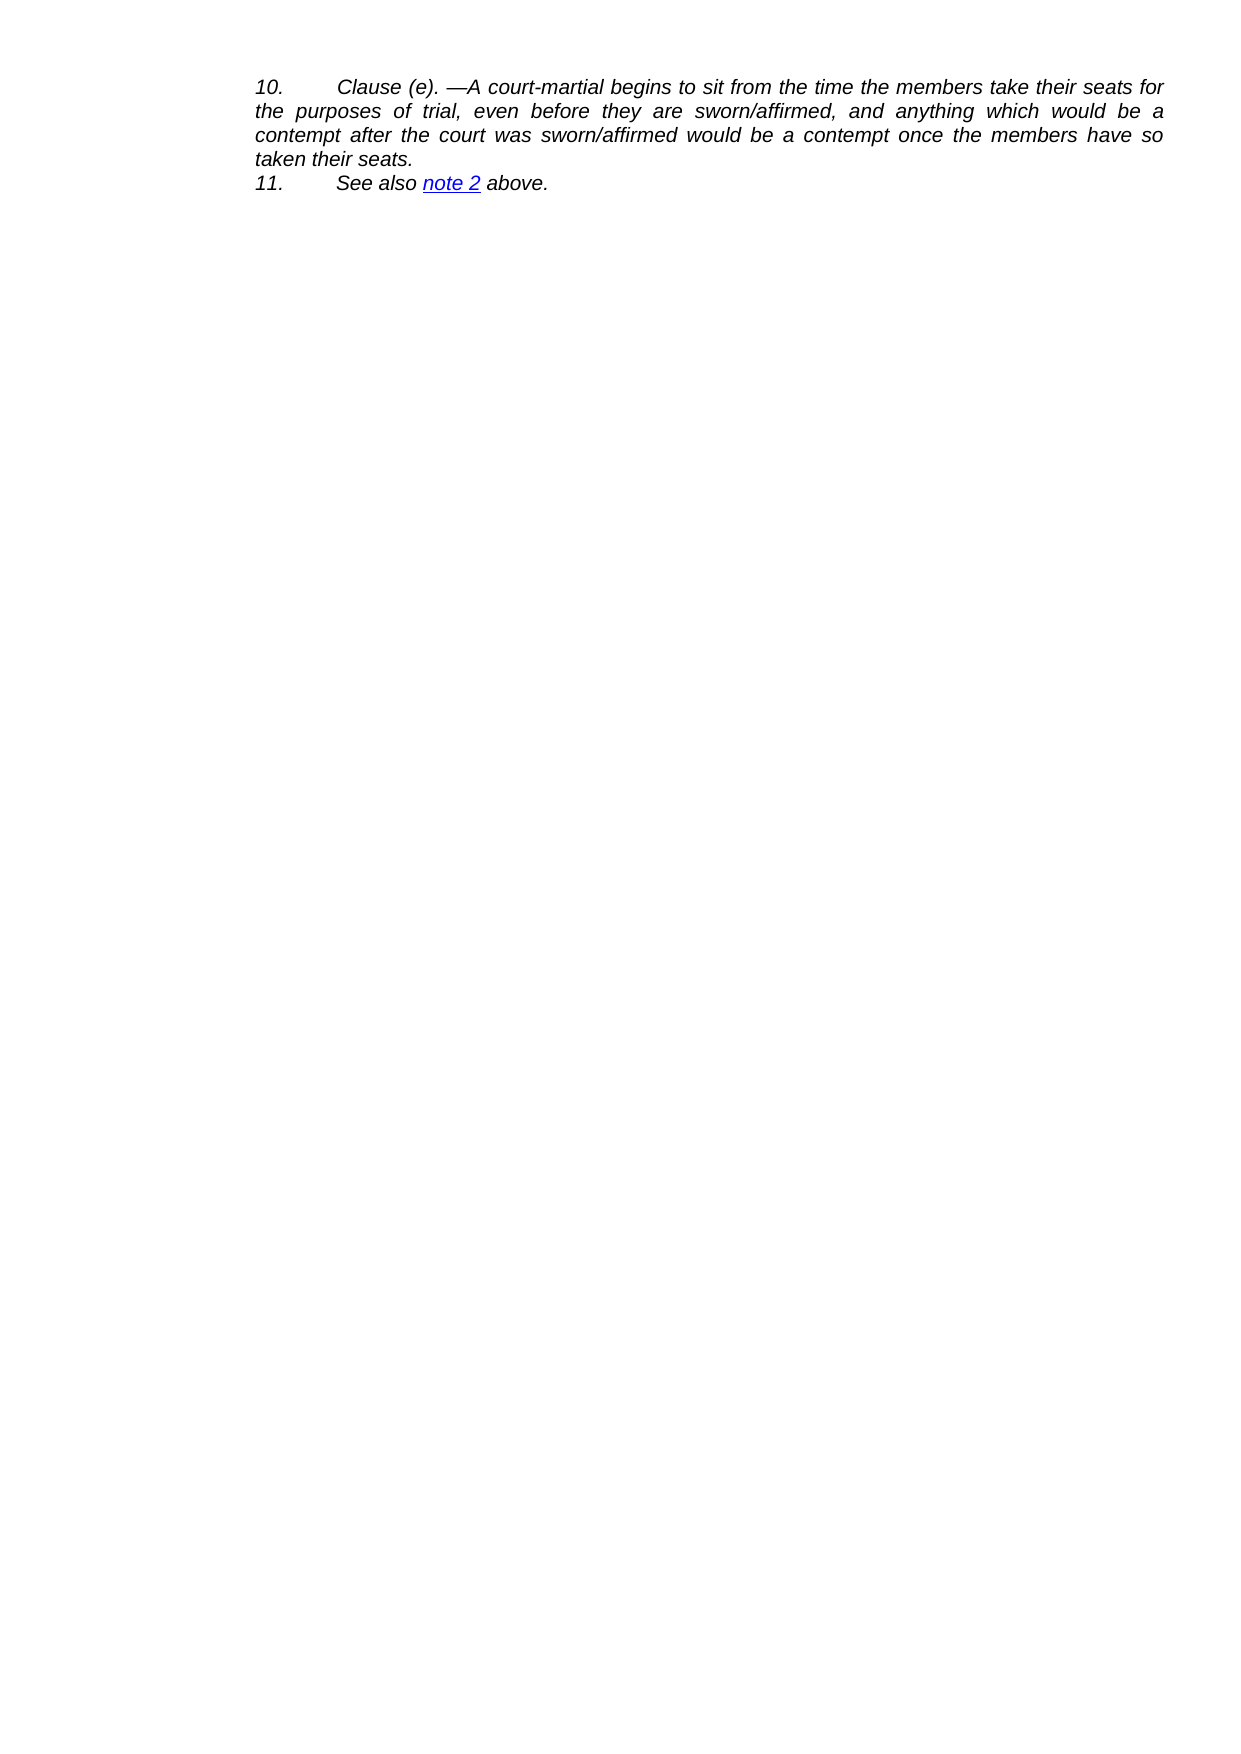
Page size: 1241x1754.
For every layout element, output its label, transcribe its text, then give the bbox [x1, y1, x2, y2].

text 10. Clause (e). —A court-martial begins to sit from the time the members take their seats for the purposes of trial, even before they are sworn/affirmed, and anything which would be a contempt after the court was sworn/affirmed would be a contempt once the members have so taken their seats. [255, 75, 1165, 171]
text 11. See also note 2 above. [255, 171, 1165, 195]
